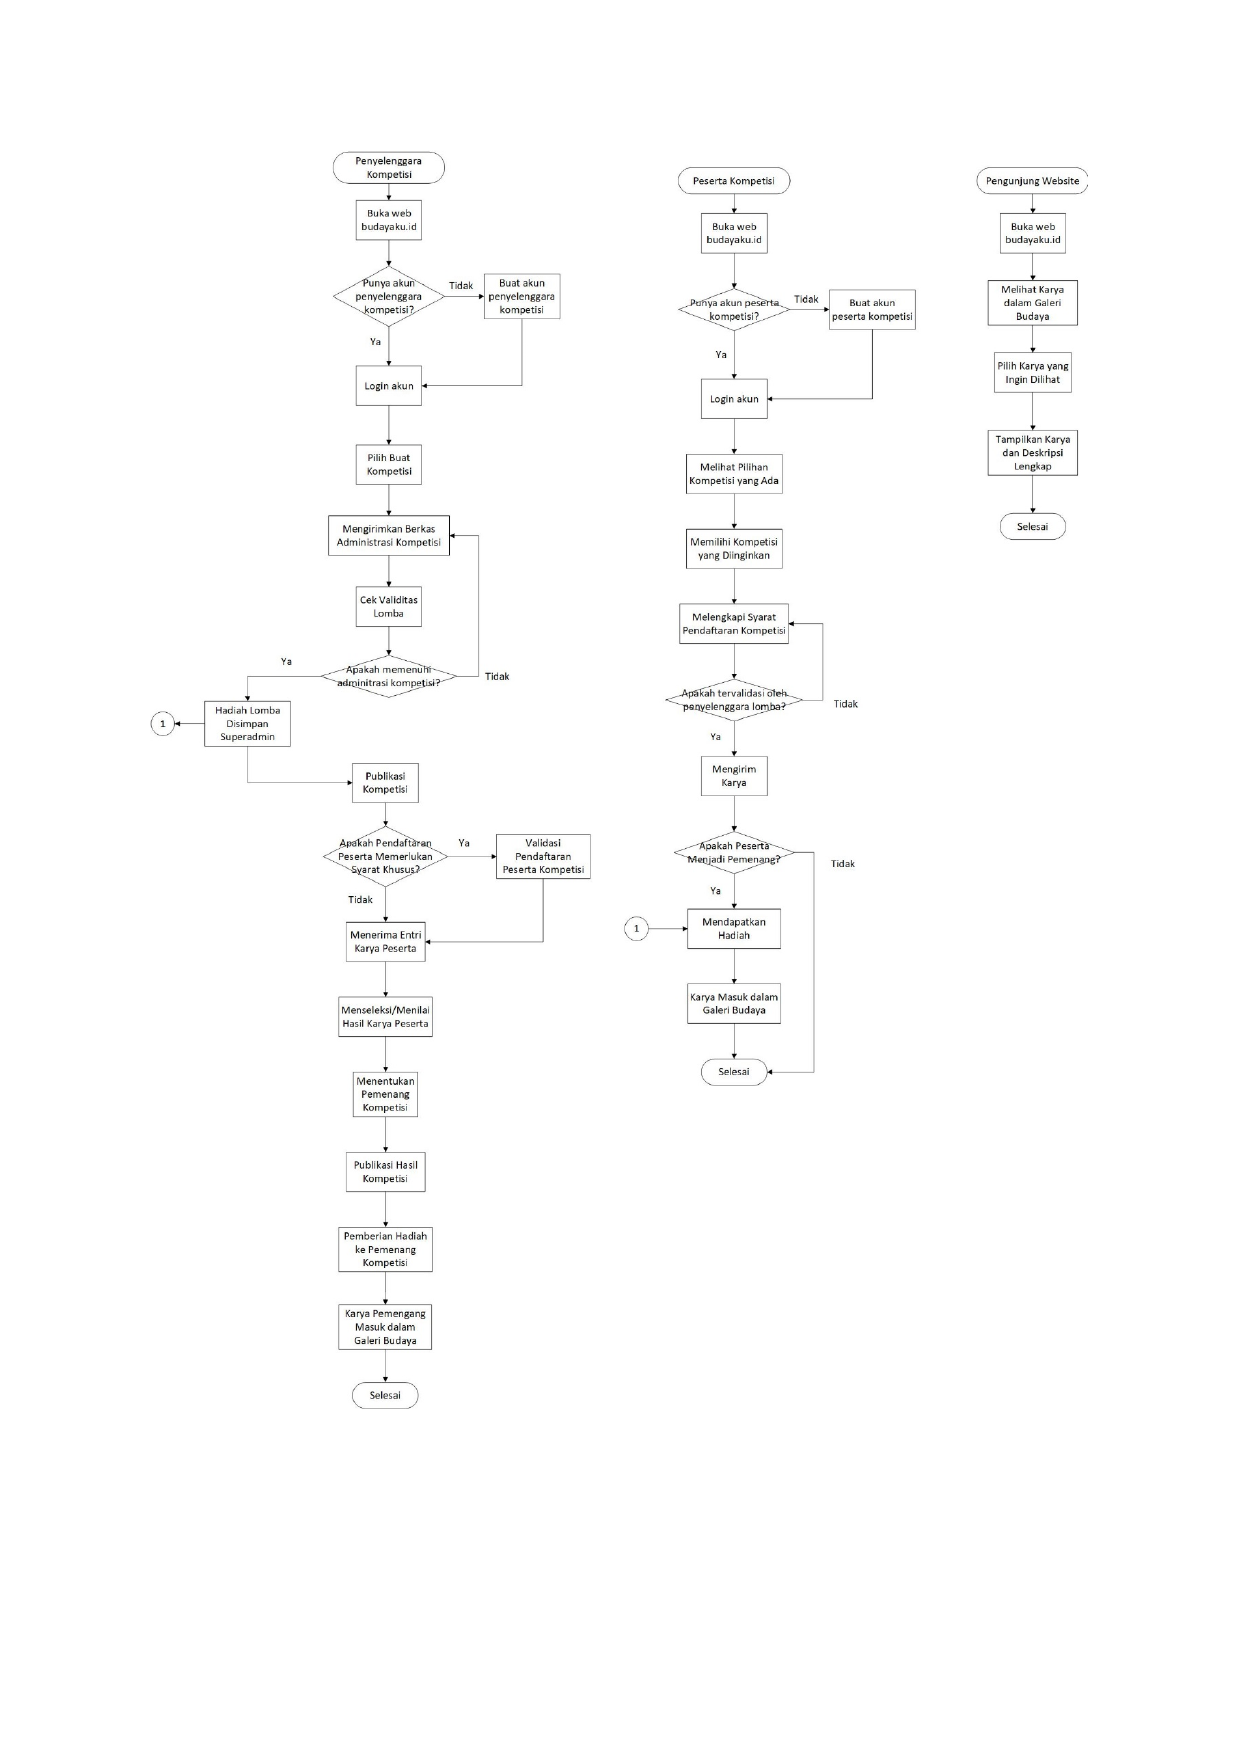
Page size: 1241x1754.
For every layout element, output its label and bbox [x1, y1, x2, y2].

picture [150, 150, 1088, 1409]
